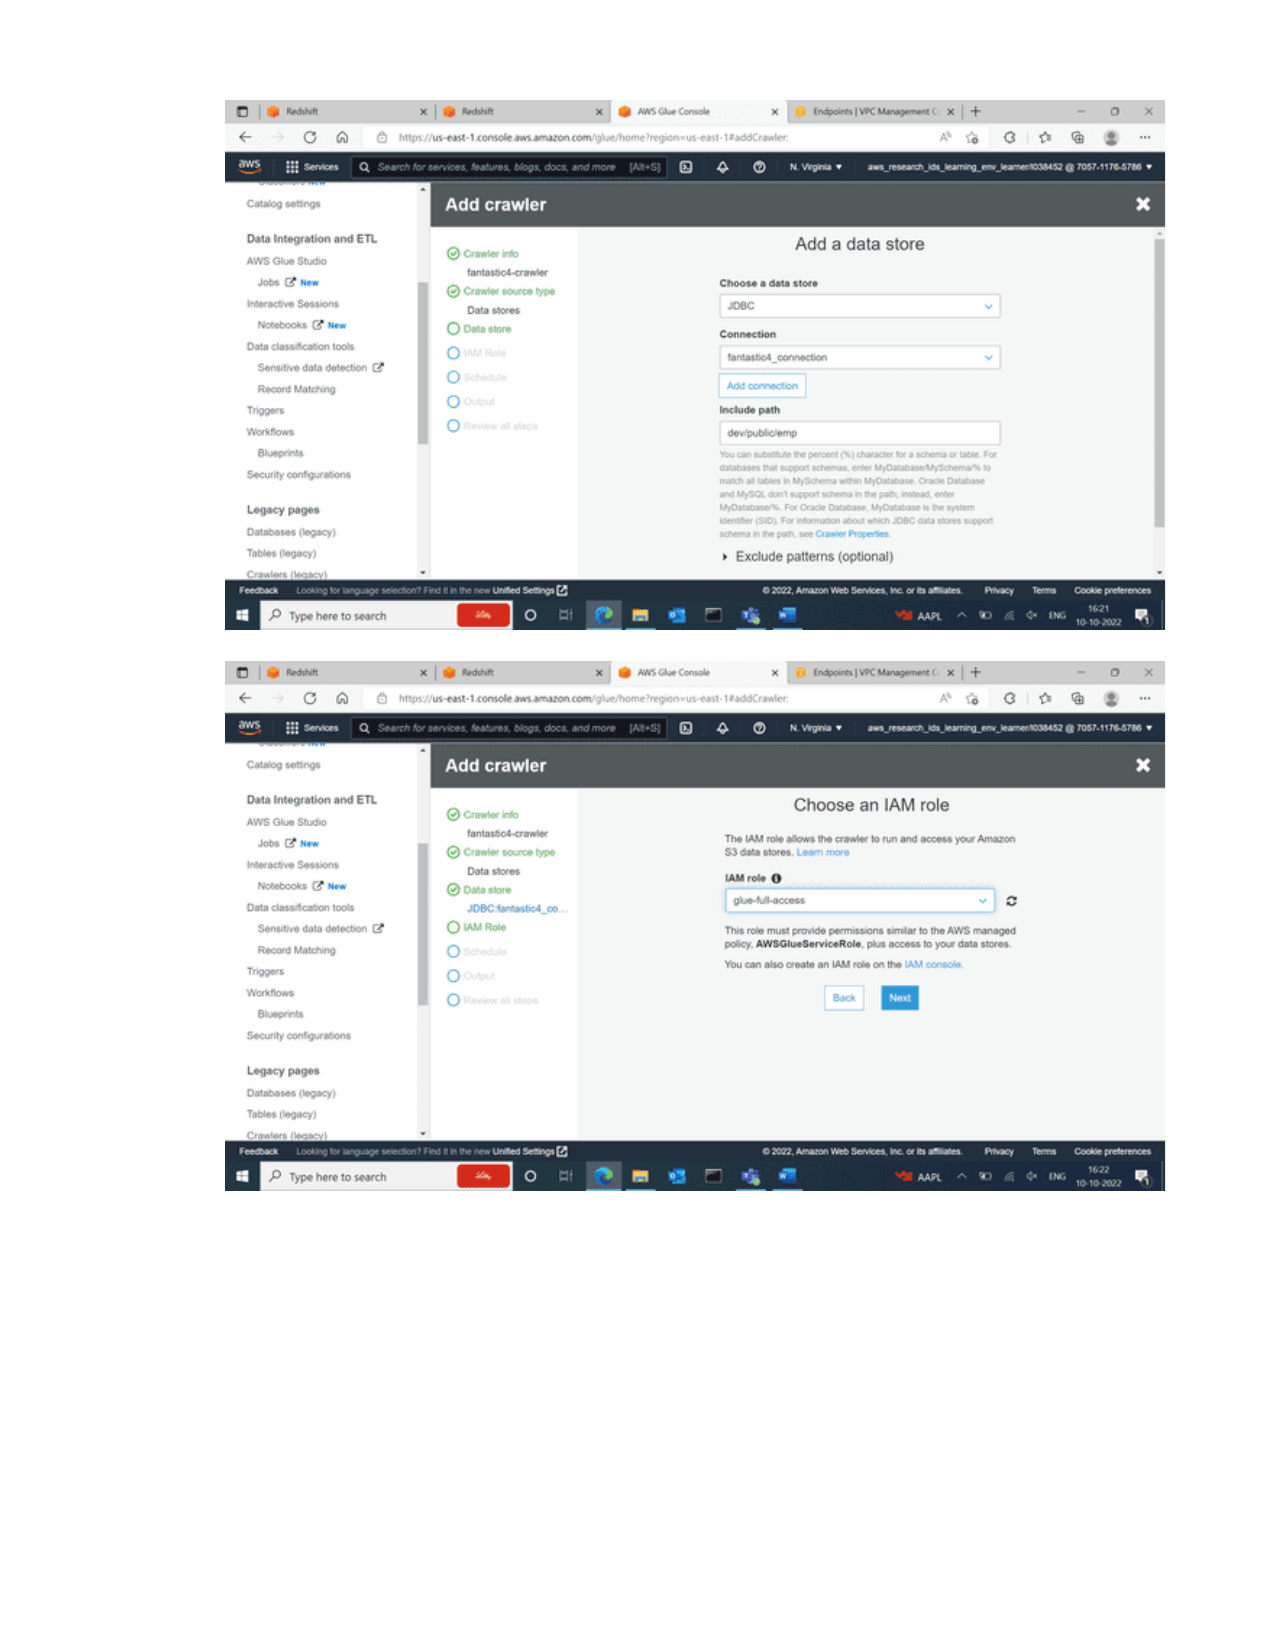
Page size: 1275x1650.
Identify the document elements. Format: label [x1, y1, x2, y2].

picture [225, 661, 1166, 1191]
picture [225, 100, 1166, 630]
